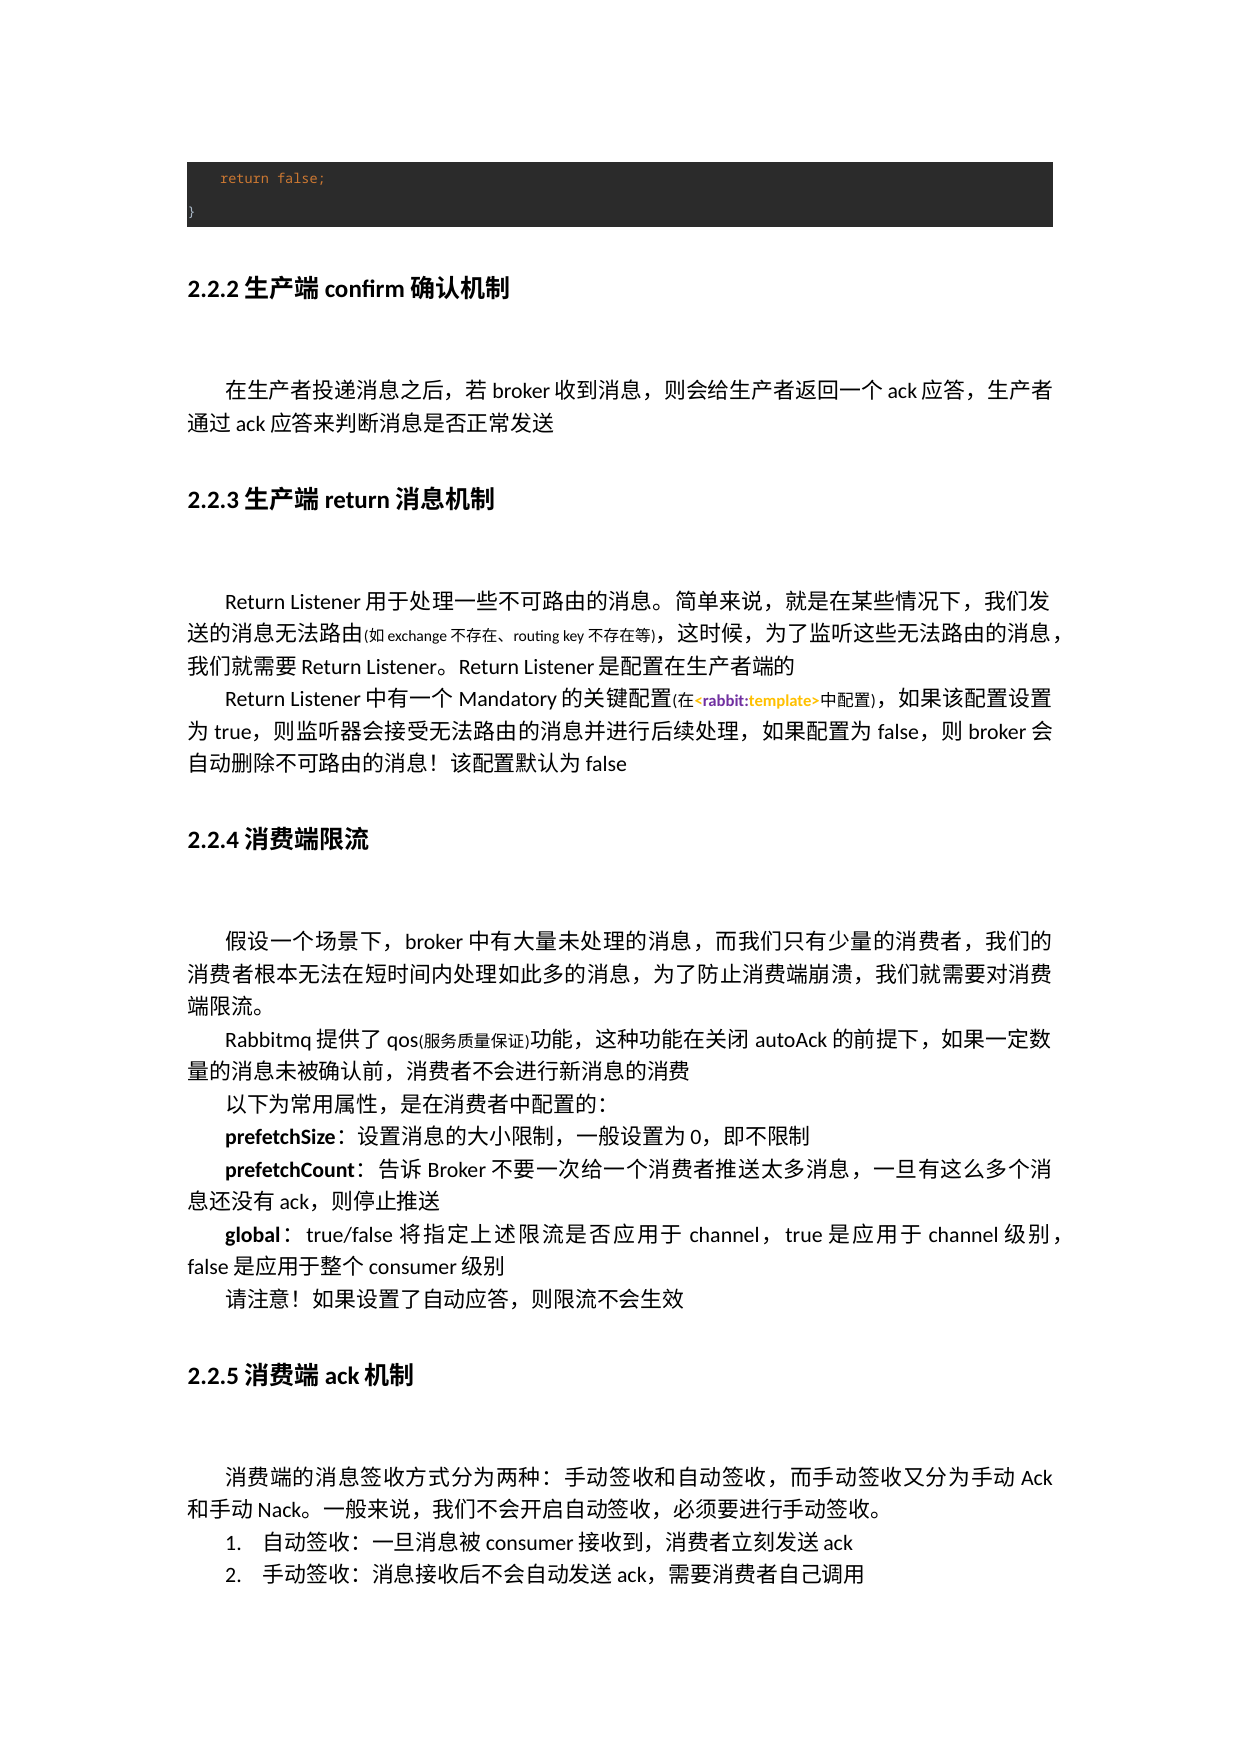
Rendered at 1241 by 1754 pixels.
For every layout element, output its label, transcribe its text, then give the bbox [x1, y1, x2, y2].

subtitle 2.2.4 消费端限流 [187, 805, 1053, 870]
list 手动签收：消息接收后不会自动发送ack，需要消费者自己调用 [225, 1557, 1053, 1589]
text 在生产者投递消息之后，若broker收到消息，则会给生产者返回一个ack应答，生产者通过ack应答来判断消息是否正常发送 [187, 373, 1053, 438]
text Rabbitmq提供了qos(服务质量保证)功能，这种功能在关闭autoAck的前提下，如果一定数量的消息未被确认前，消费者不会进行新消息的消费 [187, 1021, 1053, 1086]
subtitle 2.2.5 消费端ack机制 [187, 1341, 1053, 1406]
text Return Listener中有一个Mandatory的关键配置(在<rabbit:template>中配置)，如果该配置设置为true，则监听器会接受无法路由的消息并进行后续处理，如果配置为false，则broker会自动删除不可路由的消息！该配置默认为false [187, 681, 1053, 778]
text 以下为常用属性，是在消费者中配置的： [187, 1086, 1053, 1119]
text 请注意！如果设置了自动应答，则限流不会生效 [187, 1281, 1053, 1314]
text 假设一个场景下，broker中有大量未处理的消息，而我们只有少量的消费者，我们的消费者根本无法在短时间内处理如此多的消息，为了防止消费端崩溃，我们就需要对消费端限流。 [187, 924, 1053, 1021]
text prefetchCount：告诉Broker不要一次给一个消费者推送太多消息，一旦有这么多个消息还没有ack，则停止推送 [187, 1151, 1053, 1216]
text global：true/false将指定上述限流是否应用于channel，true是应用于channel级别，false是应用于整个consumer级别 [187, 1216, 1053, 1281]
subtitle 2.2.3 生产端return消息机制 [187, 465, 1053, 530]
text Return Listener用于处理一些不可路由的消息。简单来说，就是在某些情况下，我们发送的消息无法路由(如exchange不存在、routing key不存在等)，这时候，为了监听这些无法路由的消息，我们就需要Return Listener。Return Listener是配置在生产者端的 [187, 583, 1053, 681]
subtitle 2.2.2 生产端confirm确认机制 [187, 254, 1053, 319]
text prefetchSize：设置消息的大小限制，一般设置为0，即不限制 [187, 1119, 1053, 1151]
list 自动签收：一旦消息被consumer接收到，消费者立刻发送ack [225, 1524, 1053, 1557]
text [187, 162, 1053, 227]
text 消费端的消息签收方式分为两种：手动签收和自动签收，而手动签收又分为手动Ack和手动Nack。一般来说，我们不会开启自动签收，必须要进行手动签收。 [187, 1459, 1053, 1524]
